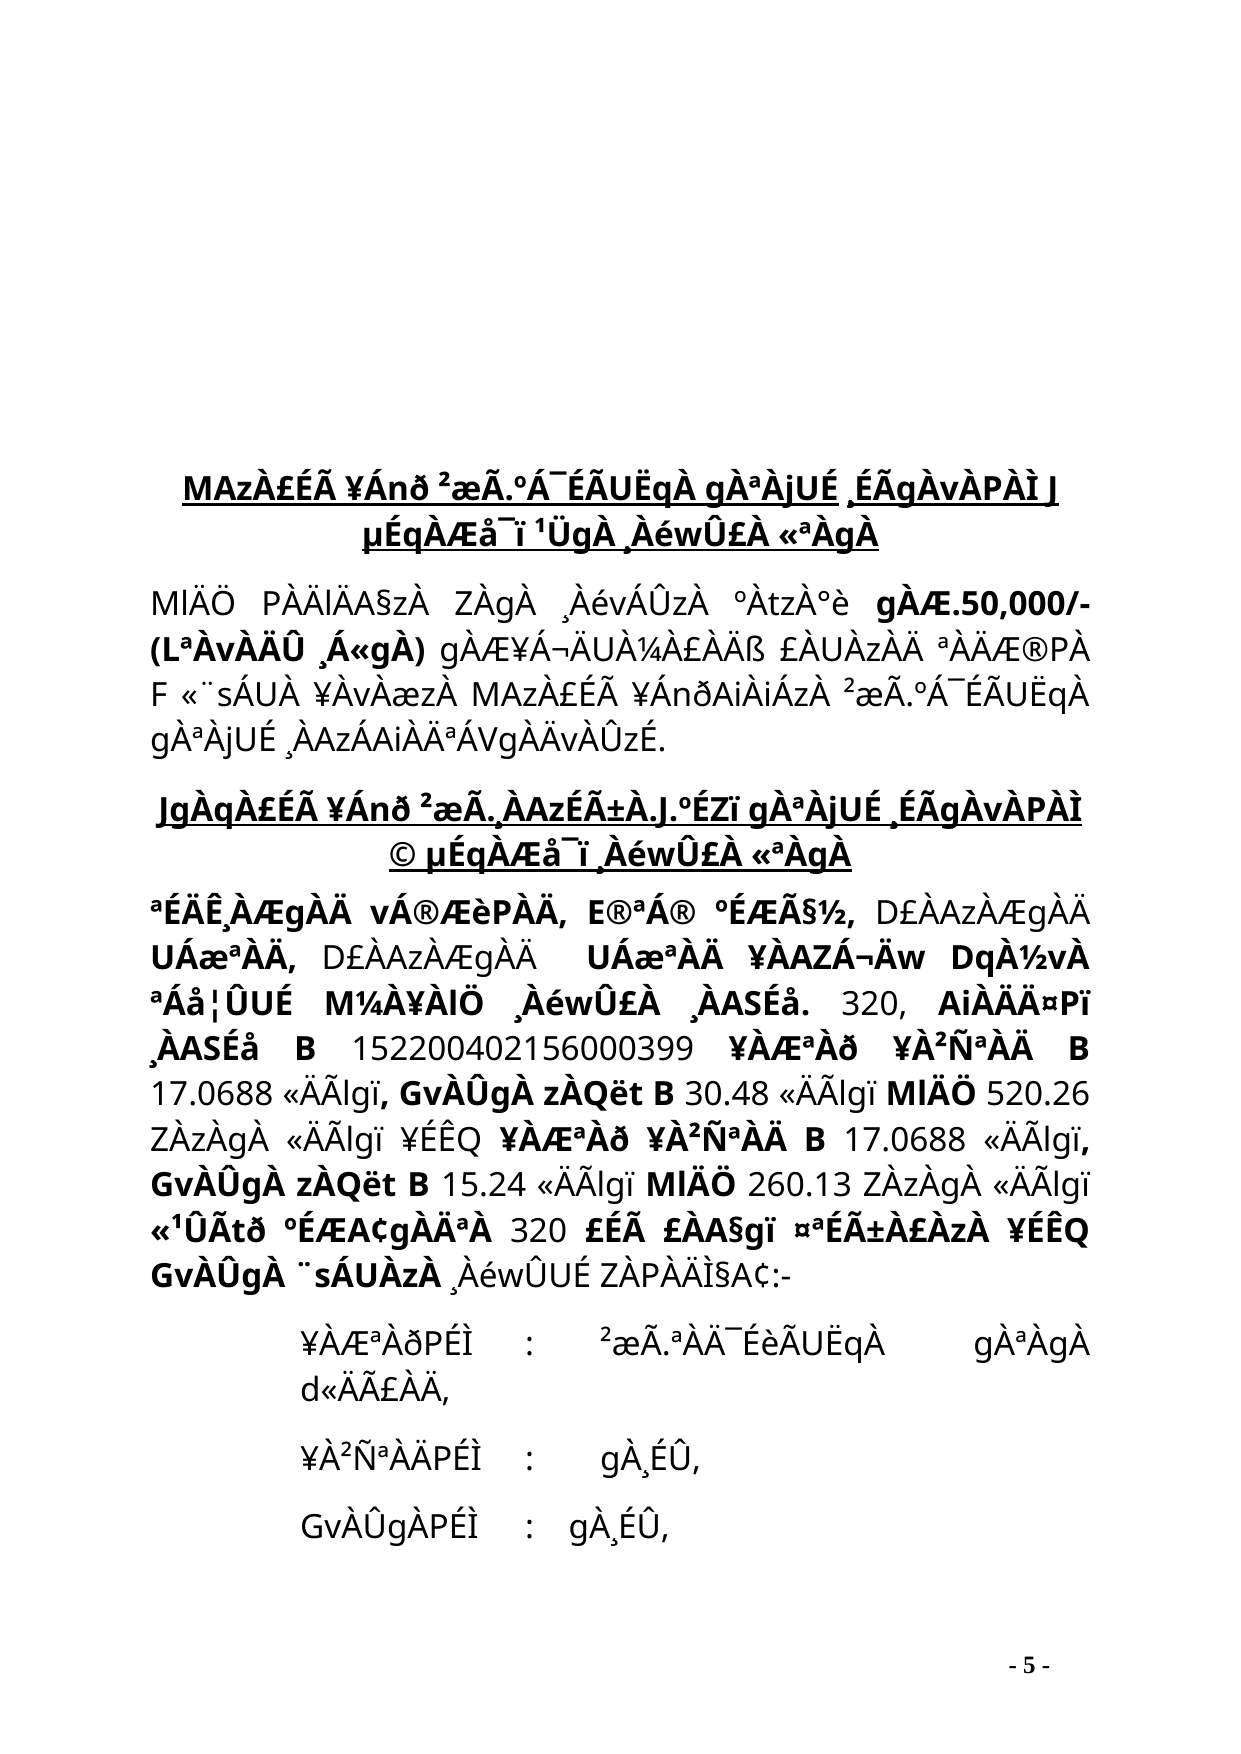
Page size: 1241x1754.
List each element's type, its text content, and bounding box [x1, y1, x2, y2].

text GvÀÛgÀPÉÌ : gÀ¸ÉÛ, [300, 1503, 1090, 1548]
subtitle MAzÀ£ÉÃ ¥Ánð ²æÃ.ºÁ¯ÉÃUËqÀ gÀªÀjUÉ ¸ÉÃgÀvÀPÀÌ J µÉqÀÆå¯ï ¹ÜgÀ ¸ÀéwÛ£À «ªÀgÀ [150, 465, 1090, 556]
text ªÉÄÊ¸ÀÆgÀÄ vÁ®ÆèPÀÄ, E®ªÁ® ºÉÆÃ§½, D£ÀAzÀÆgÀÄ UÁæªÀÄ, D£ÀAzÀÆgÀÄ UÁæªÀÄ ¥ÀAZÁ¬Äw DqÀ½vÀ ªÁå¦ÛUÉ M¼À¥ÀlÖ ¸ÀéwÛ£À ¸ÀASÉå. 320, AiÀÄÄ¤Pï ¸ÀASÉå B 152200402156000399 ¥ÀÆªÀð ¥À²ÑªÀÄ B 17.0688 «ÄÃlgï, GvÀÛgÀ zÀQët B 30.48 «ÄÃlgï MlÄÖ 520.26 ZÀzÀgÀ «ÄÃlgï ¥ÉÊQ ¥ÀÆªÀð ¥À²ÑªÀÄ B 17.0688 «ÄÃlgï, GvÀÛgÀ zÀQët B 15.24 «ÄÃlgï MlÄÖ 260.13 ZÀzÀgÀ «ÄÃlgï «¹ÛÃtð ºÉÆA¢gÀÄªÀ 320 £ÉÃ £ÀA§gï ¤ªÉÃ±À£ÀzÀ ¥ÉÊQ GvÀÛgÀ ¨sÁUÀzÀ ¸ÀéwÛUÉ ZÀPÀÄÌ§A¢:- [150, 888, 1090, 1297]
text MlÄÖ PÀÄlÄA§zÀ ZÀgÀ ¸ÀévÁÛzÀ ºÀtzÀ°è gÀÆ.50,000/-(LªÀvÀÄÛ ¸Á«gÀ) gÀÆ¥Á¬ÄUÀ¼À£ÀÄß £ÀUÀzÀÄ ªÀÄÆ®PÀ F «¨sÁUÀ ¥ÀvÀæzÀ MAzÀ£ÉÃ ¥ÁnðAiÀiÁzÀ ²æÃ.ºÁ¯ÉÃUËqÀ gÀªÀjUÉ ¸ÀAzÁAiÀÄªÁVgÀÄvÀÛzÉ. [150, 580, 1090, 762]
text ¥À²ÑªÀÄPÉÌ : gÀ¸ÉÛ, [300, 1435, 1090, 1480]
subtitle JgÀqÀ£ÉÃ ¥Ánð ²æÃ.¸ÀAzÉÃ±À.J.ºÉZï gÀªÀjUÉ ¸ÉÃgÀvÀPÀÌ © µÉqÀÆå¯ï ¸ÀéwÛ£À «ªÀgÀ [150, 786, 1090, 876]
text ¥ÀÆªÀðPÉÌ : ²æÃ.ªÀÄ¯ÉèÃUËqÀ gÀªÀgÀ d«ÄÃ£ÀÄ, [300, 1320, 1090, 1411]
